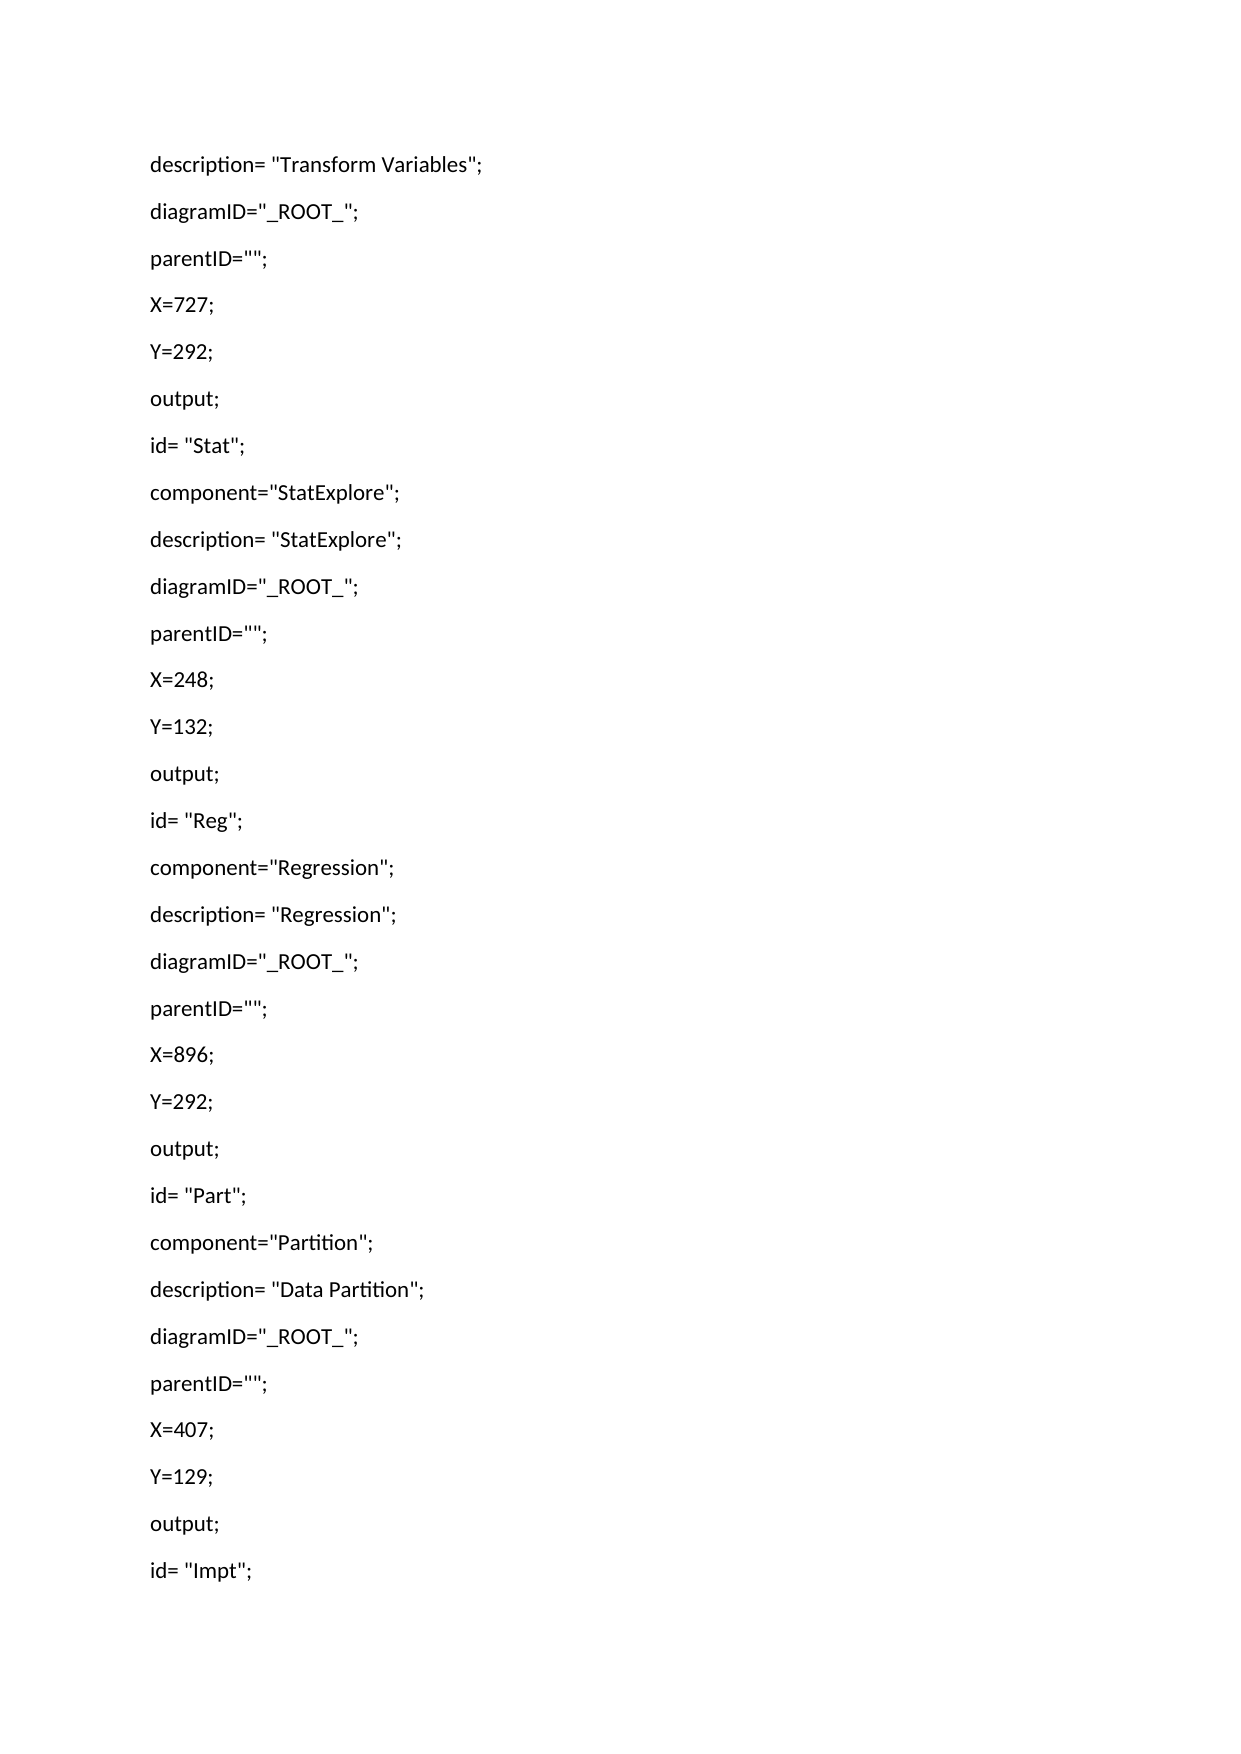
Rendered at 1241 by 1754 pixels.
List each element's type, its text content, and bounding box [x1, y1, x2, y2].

text output; [150, 759, 1090, 787]
text parentID=""; [150, 244, 1090, 272]
text id= "Part"; [150, 1181, 1090, 1209]
text X=727; [150, 291, 1090, 319]
text description= "Data Partition"; [150, 1275, 1090, 1303]
text Y=132; [150, 712, 1090, 741]
text X=407; [150, 1416, 1090, 1444]
text description= "Transform Variables"; [150, 150, 1090, 178]
text parentID=""; [150, 619, 1090, 647]
text component="Partition"; [150, 1228, 1090, 1256]
text id= "Stat"; [150, 431, 1090, 459]
text output; [150, 1134, 1090, 1162]
text component="Regression"; [150, 853, 1090, 881]
text diagramID="_ROOT_"; [150, 572, 1090, 600]
text parentID=""; [150, 1369, 1090, 1397]
text X=248; [150, 666, 1090, 694]
text output; [150, 1509, 1090, 1537]
text description= "StatExplore"; [150, 525, 1090, 553]
text Y=129; [150, 1462, 1090, 1491]
text id= "Reg"; [150, 806, 1090, 834]
text diagramID="_ROOT_"; [150, 1322, 1090, 1350]
text Y=292; [150, 1087, 1090, 1116]
text id= "Impt"; [150, 1556, 1090, 1584]
text diagramID="_ROOT_"; [150, 197, 1090, 225]
text component="StatExplore"; [150, 478, 1090, 506]
text Y=292; [150, 337, 1090, 366]
text diagramID="_ROOT_"; [150, 947, 1090, 975]
text X=896; [150, 1041, 1090, 1069]
text parentID=""; [150, 994, 1090, 1022]
text output; [150, 384, 1090, 412]
text description= "Regression"; [150, 900, 1090, 928]
